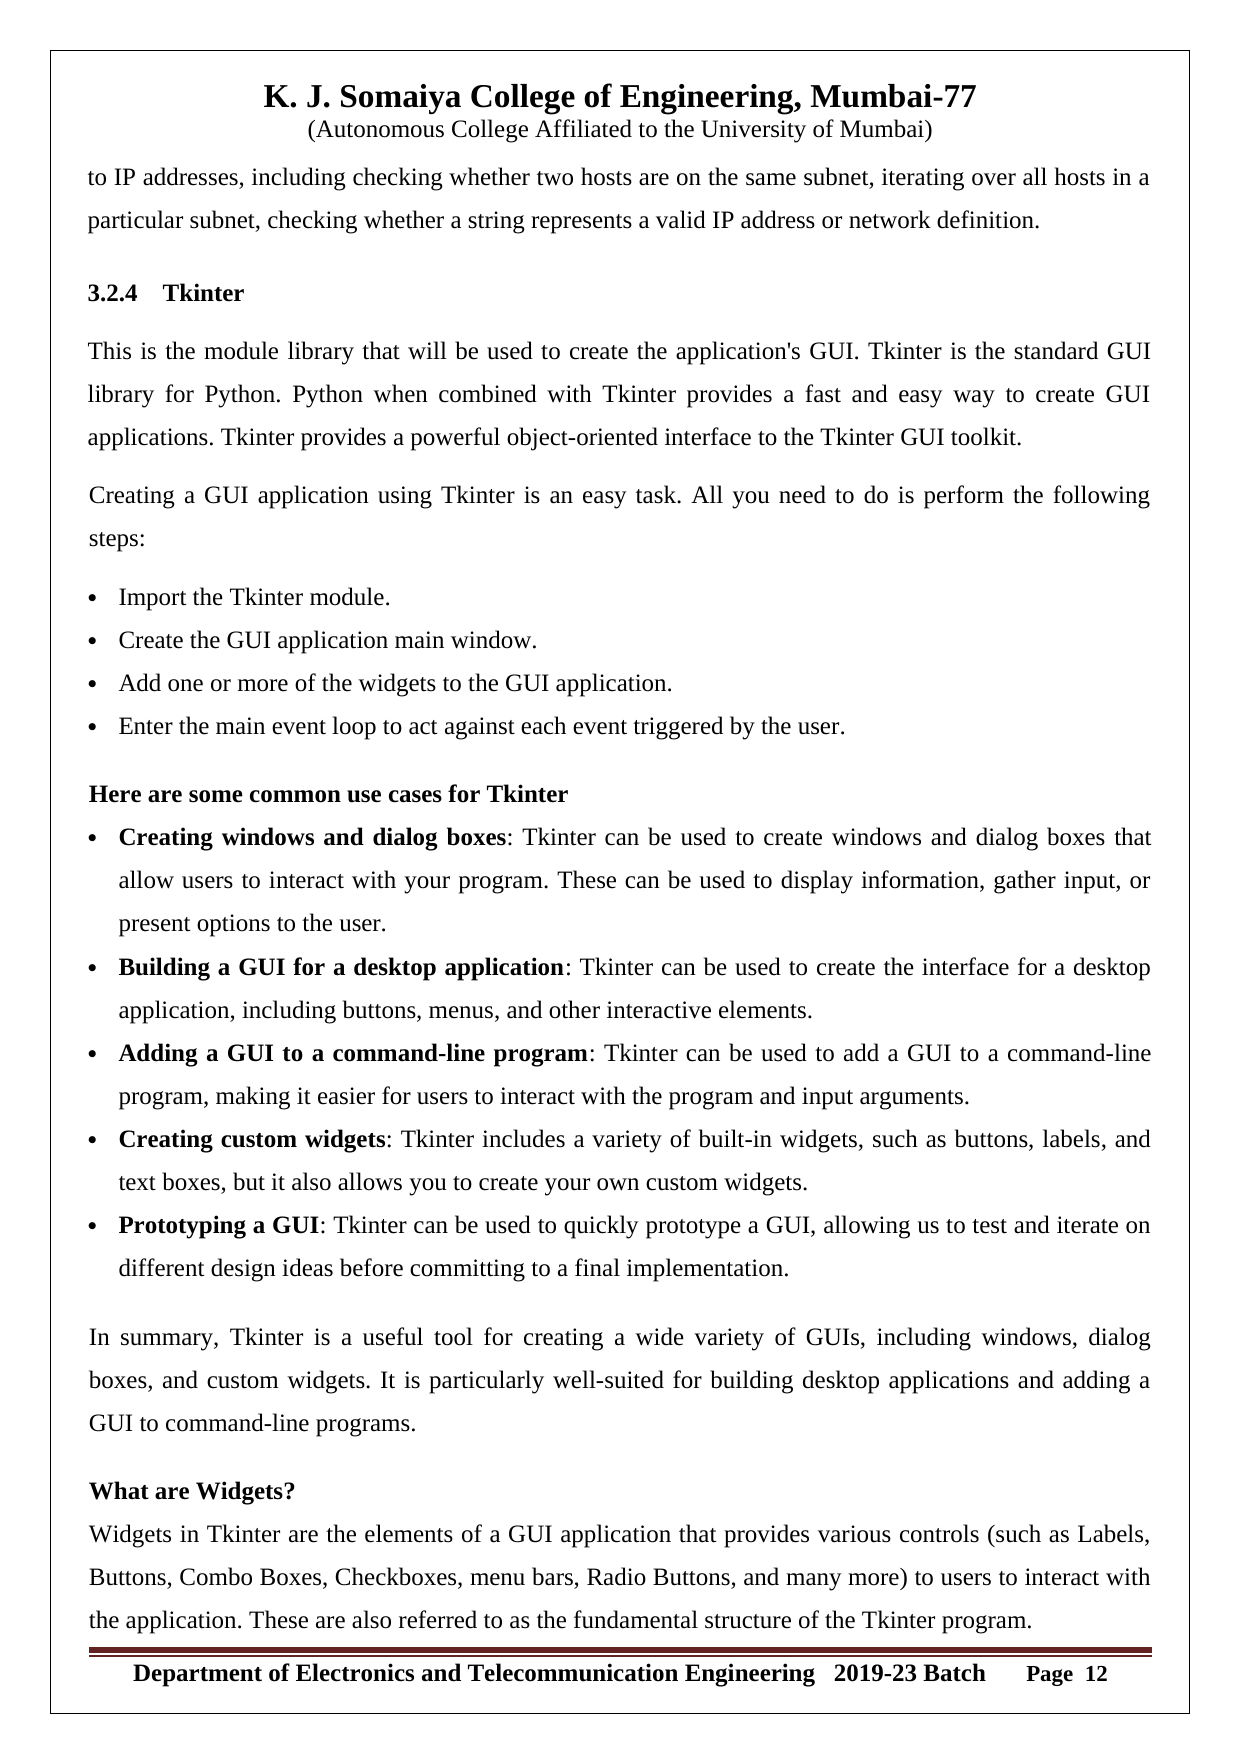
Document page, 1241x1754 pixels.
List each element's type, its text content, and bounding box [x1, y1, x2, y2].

list Create the GUI application main window. [89, 625, 1152, 653]
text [87, 162, 1152, 234]
list Adding a GUI to a command-line program: Tkinter can be used to add a GUI to a command-line program, making it easier for users to interact with the program and input arguments. [89, 1038, 1152, 1110]
list Enter the main event loop to act against each event triggered by the user. [89, 711, 1152, 740]
text Widgets in Tkinter are the elements of a GUI application that provides various controls (such as Labels, Buttons, Combo Boxes, Checkboxes, menu bars, Radio Buttons, and many more) to users to interact with the application. These are also referred to as the fundamental structure of the Tkinter program. [89, 1519, 1152, 1634]
list Add one or more of the widgets to the GUI application. [89, 668, 1152, 697]
list Tkinter [87, 278, 1152, 307]
list Building a GUI for a desktop application: Tkinter can be used to create the interface for a desktop application, including buttons, menus, and other interactive elements. [89, 952, 1152, 1023]
text In summary, Tkinter is a useful tool for creating a wide variety of GUIs, including windows, dialog boxes, and custom widgets. It is particularly well-suited for building desktop applications and adding a GUI to command-line programs. [89, 1322, 1152, 1437]
list Creating custom widgets: Tkinter includes a variety of built-in widgets, such as buttons, labels, and text boxes, but it also allows you to create your own custom widgets. [89, 1124, 1152, 1196]
text This is the module library that will be used to create the application's GUI. Tkinter is the standard GUI library for Python. Python when combined with Tkinter provides a fast and easy way to create GUI applications. Tkinter provides a powerful object-oriented interface to the Tkinter GUI toolkit. [87, 336, 1152, 451]
text Creating a GUI application using Tkinter is an easy task. All you need to do is perform the following steps: [89, 480, 1152, 552]
list Import the Tkinter module. [89, 582, 1152, 610]
list Prototyping a GUI: Tkinter can be used to quickly prototype a GUI, allowing us to test and iterate on different design ideas before committing to a final implementation. [89, 1210, 1152, 1282]
text Here are some common use cases for Tkinter [89, 779, 1152, 808]
text What are Widgets? [89, 1476, 1152, 1505]
list Creating windows and dialog boxes: Tkinter can be used to create windows and dialog boxes that allow users to interact with your program. These can be used to display information, gather input, or present options to the user. [89, 822, 1152, 937]
